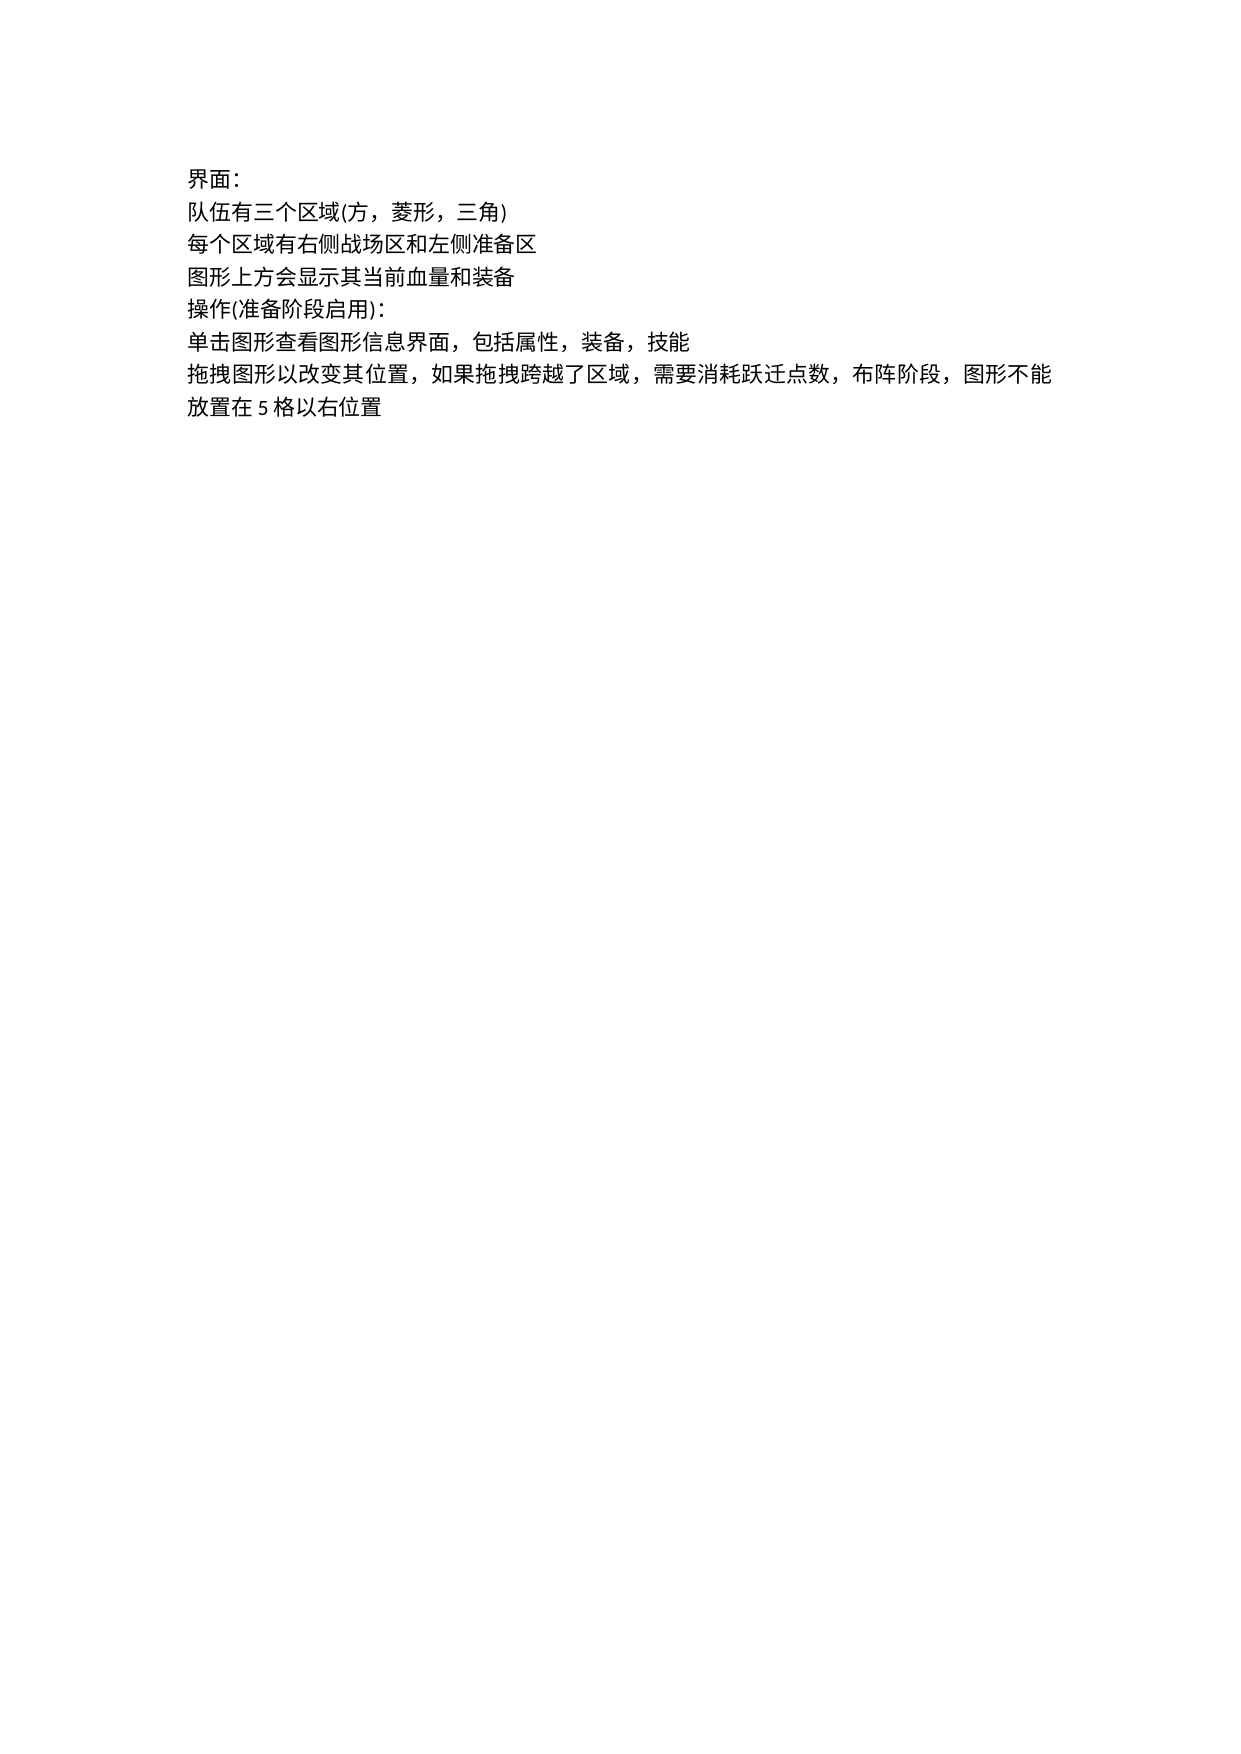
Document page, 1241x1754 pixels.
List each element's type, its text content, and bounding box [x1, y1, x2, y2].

text 图形上方会显示其当前血量和装备 [187, 259, 1053, 292]
text 单击图形查看图形信息界面，包括属性，装备，技能 [187, 324, 1053, 357]
text 操作(准备阶段启用)： [187, 292, 1053, 324]
text 队伍有三个区域(方，菱形，三角) [187, 194, 1053, 227]
text 每个区域有右侧战场区和左侧准备区 [187, 227, 1053, 259]
text 界面： [187, 162, 1053, 194]
text 拖拽图形以改变其位置，如果拖拽跨越了区域，需要消耗跃迁点数，布阵阶段，图形不能放置在5格以右位置 [187, 357, 1053, 422]
